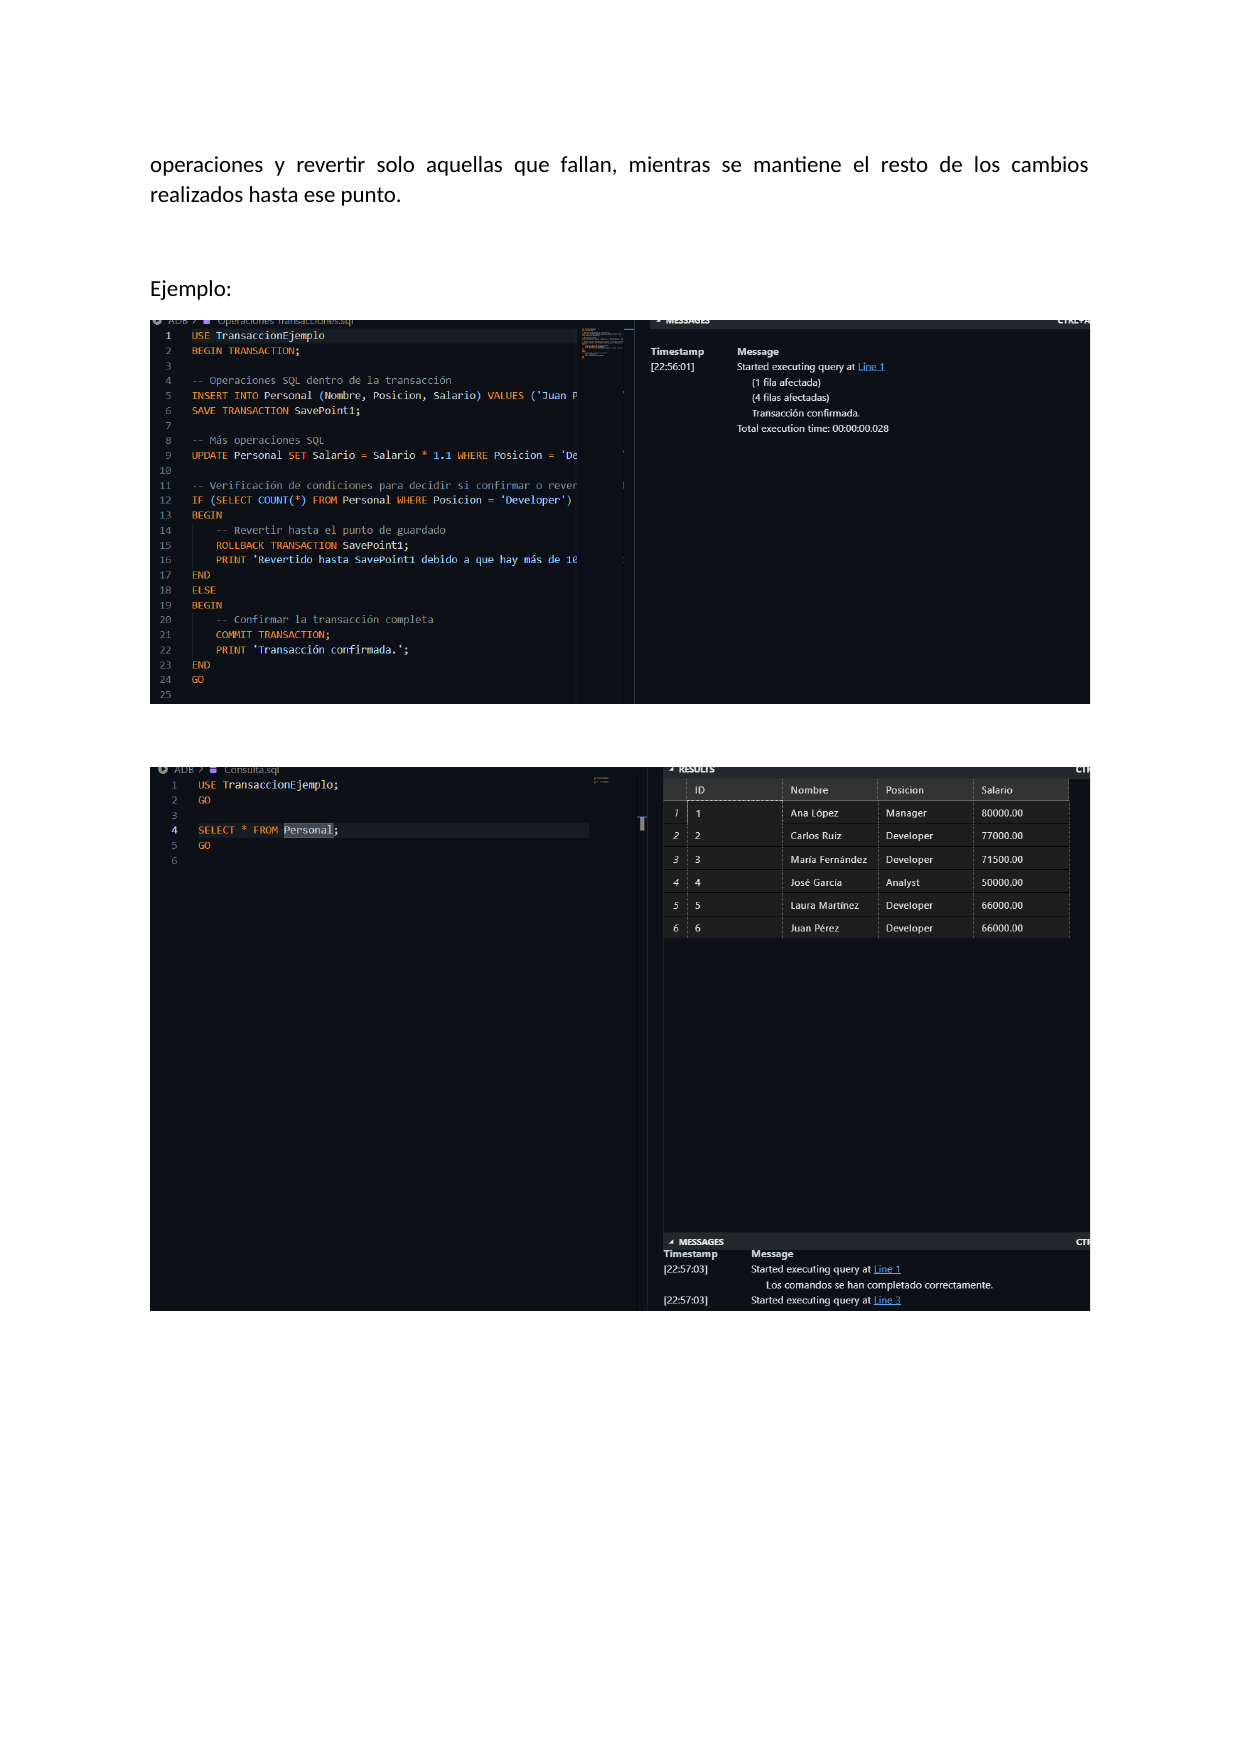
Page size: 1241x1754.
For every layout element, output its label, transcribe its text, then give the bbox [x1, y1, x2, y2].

text Ejemplo: [150, 274, 1090, 302]
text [150, 150, 1090, 208]
picture [150, 320, 1091, 704]
picture [150, 767, 1091, 1311]
